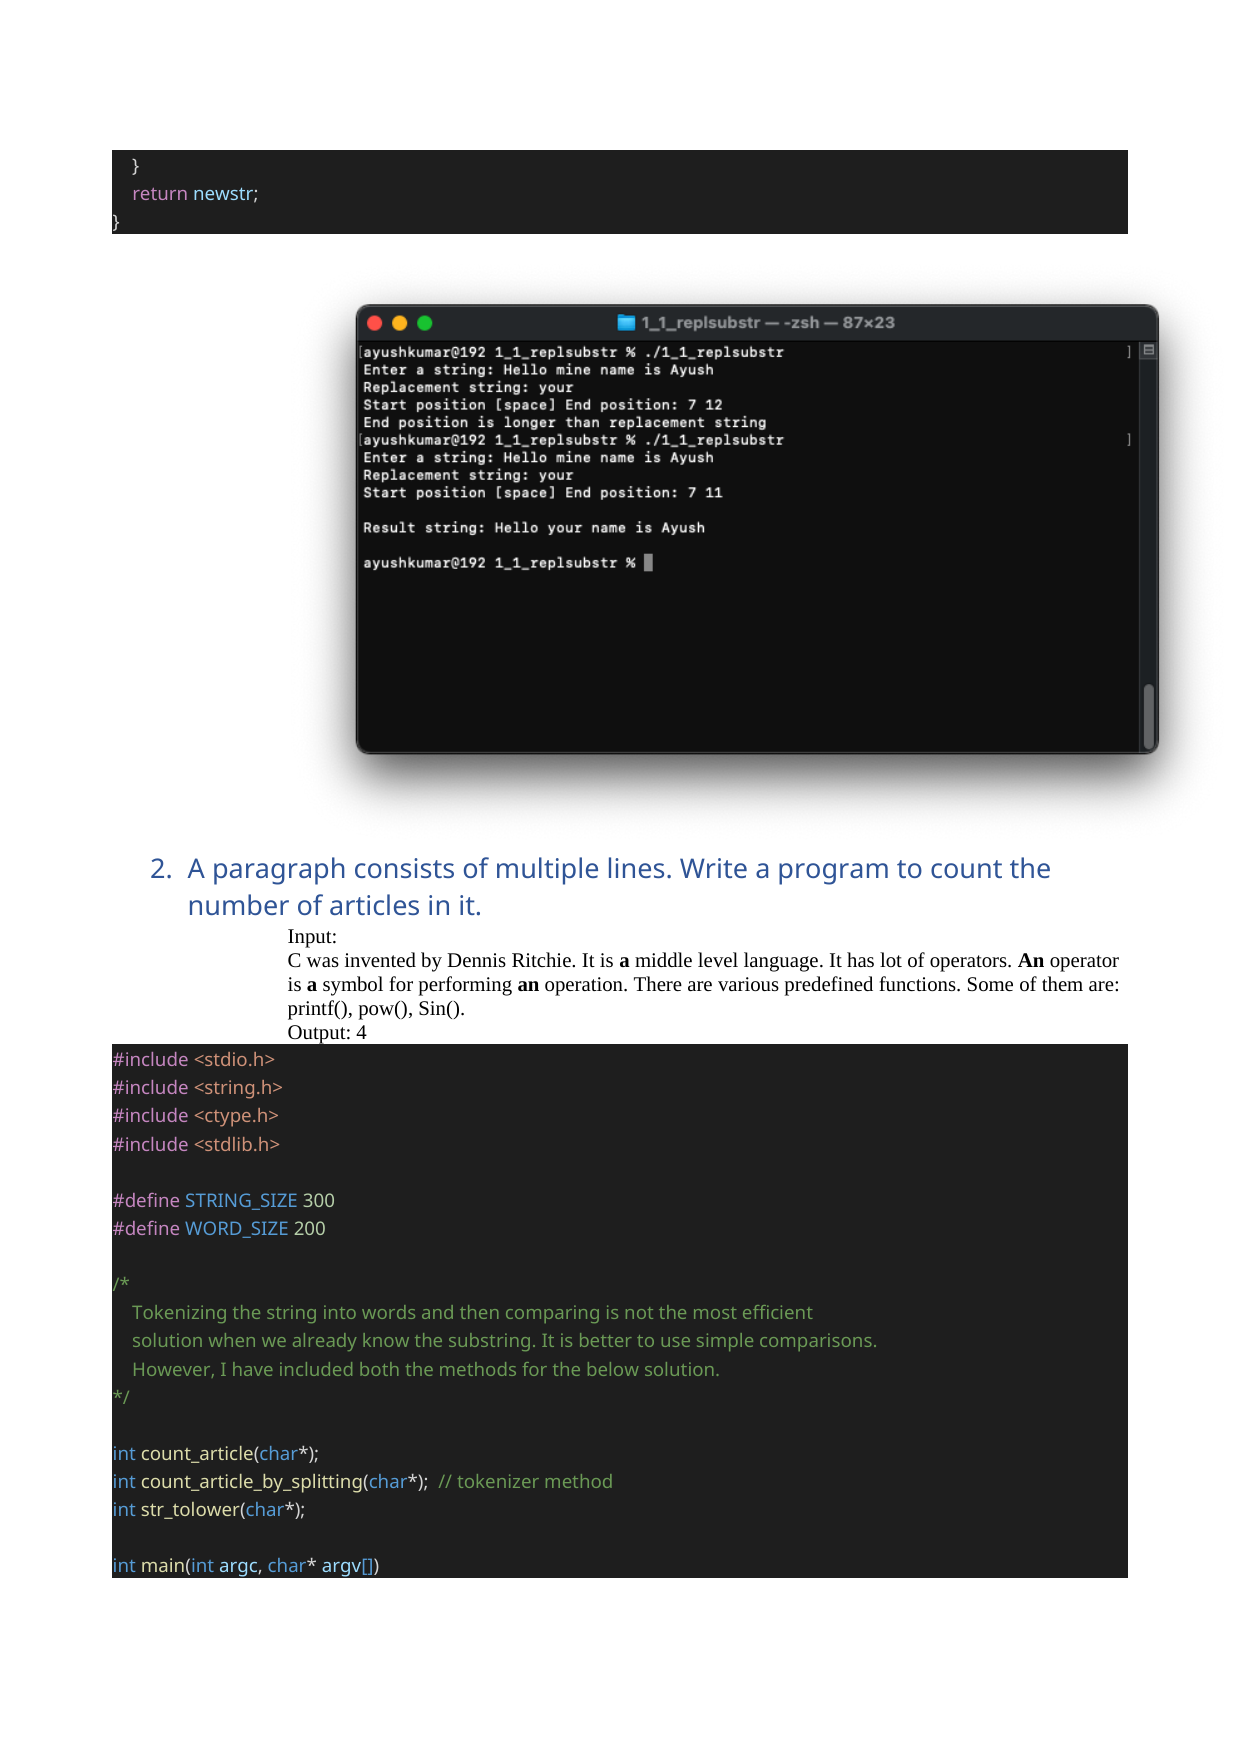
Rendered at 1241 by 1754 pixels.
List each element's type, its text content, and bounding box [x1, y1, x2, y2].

text Output: 4 [287, 1020, 1128, 1044]
text Input: [287, 923, 1128, 948]
text #define STRING_SIZE 300 [112, 1184, 1128, 1213]
picture [287, 258, 1228, 846]
text } [112, 206, 1128, 234]
text int count_article_by_splitting(char*); // tokenizer method [112, 1466, 1128, 1494]
text #define WORD_SIZE 200 [112, 1213, 1128, 1241]
text /* [112, 1269, 1128, 1297]
text Tokenizing the string into words and then comparing is not the most efficient [112, 1297, 1128, 1325]
text */ [112, 1381, 1128, 1409]
text } [112, 150, 1128, 178]
text #include <stdlib.h> [112, 1128, 1128, 1156]
text return newstr; [112, 178, 1128, 206]
text However, I have included both the methods for the below solution. [112, 1353, 1128, 1381]
text #include <ctype.h> [112, 1100, 1128, 1128]
text #include <string.h> [112, 1072, 1128, 1100]
text int main(int argc, char* argv[]) [112, 1550, 1128, 1578]
text #include <stdio.h> [112, 1044, 1128, 1072]
text C was invented by Dennis Ritchie. It is a middle level language. It has lot of operators. An operator is a symbol for performing an operation. There are various predefined functions. Some of them are: printf(), pow(), Sin(). [287, 948, 1128, 1020]
text int count_article(char*); [112, 1438, 1128, 1466]
text solution when we already know the substring. It is better to use simple comparisons. [112, 1325, 1128, 1353]
subtitle A paragraph consists of multiple lines. Write a program to count the number of articles in it. [150, 850, 1128, 923]
text int str_tolower(char*); [112, 1494, 1128, 1522]
